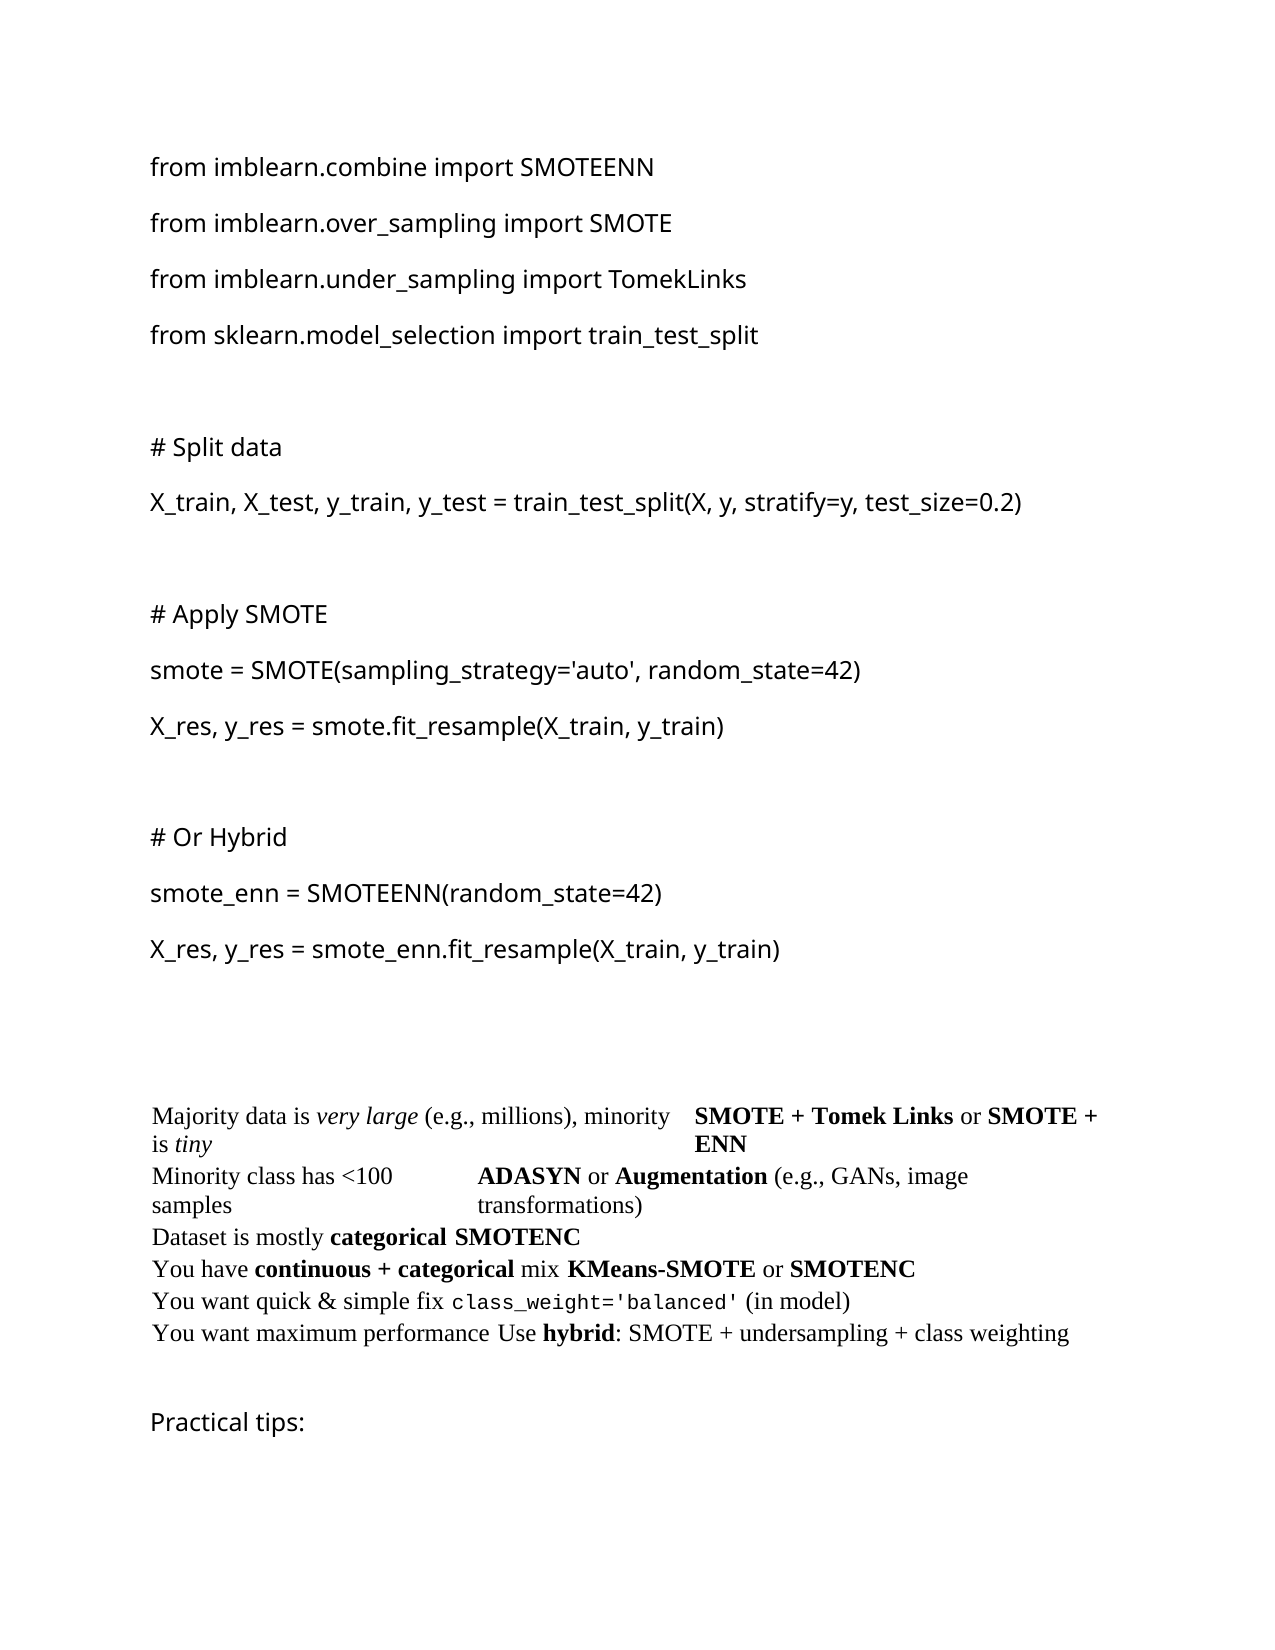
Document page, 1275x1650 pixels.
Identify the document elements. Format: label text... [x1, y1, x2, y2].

text # Apply SMOTE [150, 597, 1125, 631]
text from imblearn.under_sampling import TomekLinks [150, 262, 1125, 296]
text X_res, y_res = smote.fit_resample(X_train, y_train) [150, 708, 1125, 742]
text # Or Hybrid [150, 820, 1125, 854]
table_header Minority class has <100 samples [150, 1160, 476, 1220]
text from imblearn.combine import SMOTEENN [150, 150, 1125, 184]
text # Split data [150, 429, 1125, 463]
text from sklearn.model_selection import train_test_split [150, 317, 1125, 352]
table_header Majority data is very large (e.g., millions), minority is tiny [150, 1099, 693, 1160]
table_header You want quick & simple fix [150, 1284, 450, 1317]
table_header Use hybrid: SMOTE + undersampling + class weighting [496, 1317, 1076, 1349]
table_header SMOTE + Tomek Links or SMOTE + ENN [693, 1099, 1125, 1160]
text X_res, y_res = smote_enn.fit_resample(X_train, y_train) [150, 932, 1125, 966]
table_header You want maximum performance [150, 1317, 496, 1349]
text X_train, X_test, y_train, y_test = train_test_split(X, y, stratify=y, test_size=0.2) [150, 485, 1125, 519]
table_header Dataset is mostly categorical [150, 1220, 453, 1252]
text smote_enn = SMOTEENN(random_state=42) [150, 876, 1125, 910]
text smote = SMOTE(sampling_strategy='auto', random_state=42) [150, 652, 1125, 687]
text from imblearn.over_sampling import SMOTE [150, 206, 1125, 240]
table_header SMOTENC [453, 1220, 587, 1252]
table_header class_weight='balanced' (in model) [450, 1284, 857, 1317]
table_header You have continuous + categorical mix [150, 1252, 566, 1284]
table_header ADASYN or Augmentation (e.g., GANs, image transformations) [476, 1160, 1125, 1220]
text Practical tips: [150, 1404, 1125, 1439]
table_header KMeans-SMOTE or SMOTENC [566, 1252, 922, 1284]
